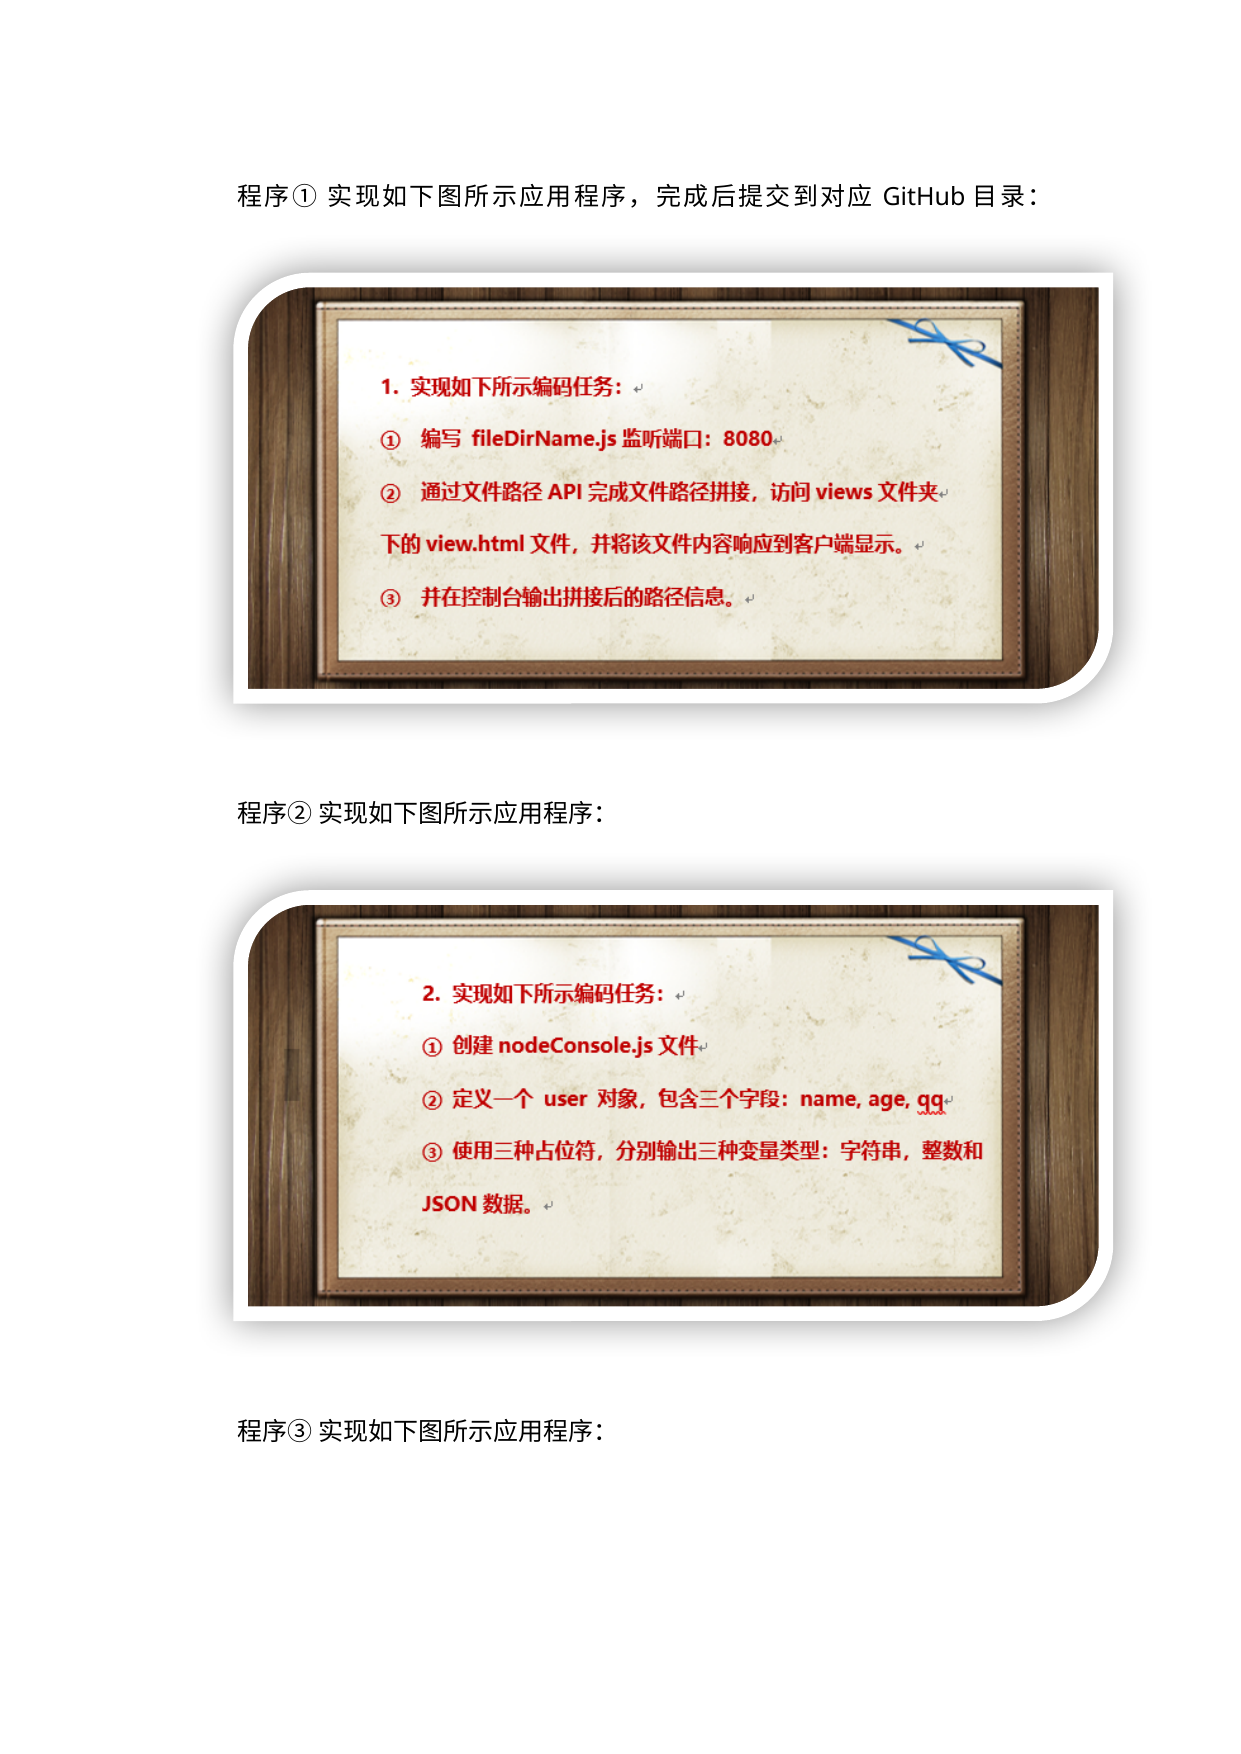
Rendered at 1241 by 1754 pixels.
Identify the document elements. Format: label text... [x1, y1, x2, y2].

text 程序② 实现如下图所示应用程序： [187, 779, 1053, 844]
picture [248, 905, 1098, 1306]
text 程序③ 实现如下图所示应用程序： [187, 1397, 1053, 1462]
picture [248, 288, 1098, 688]
